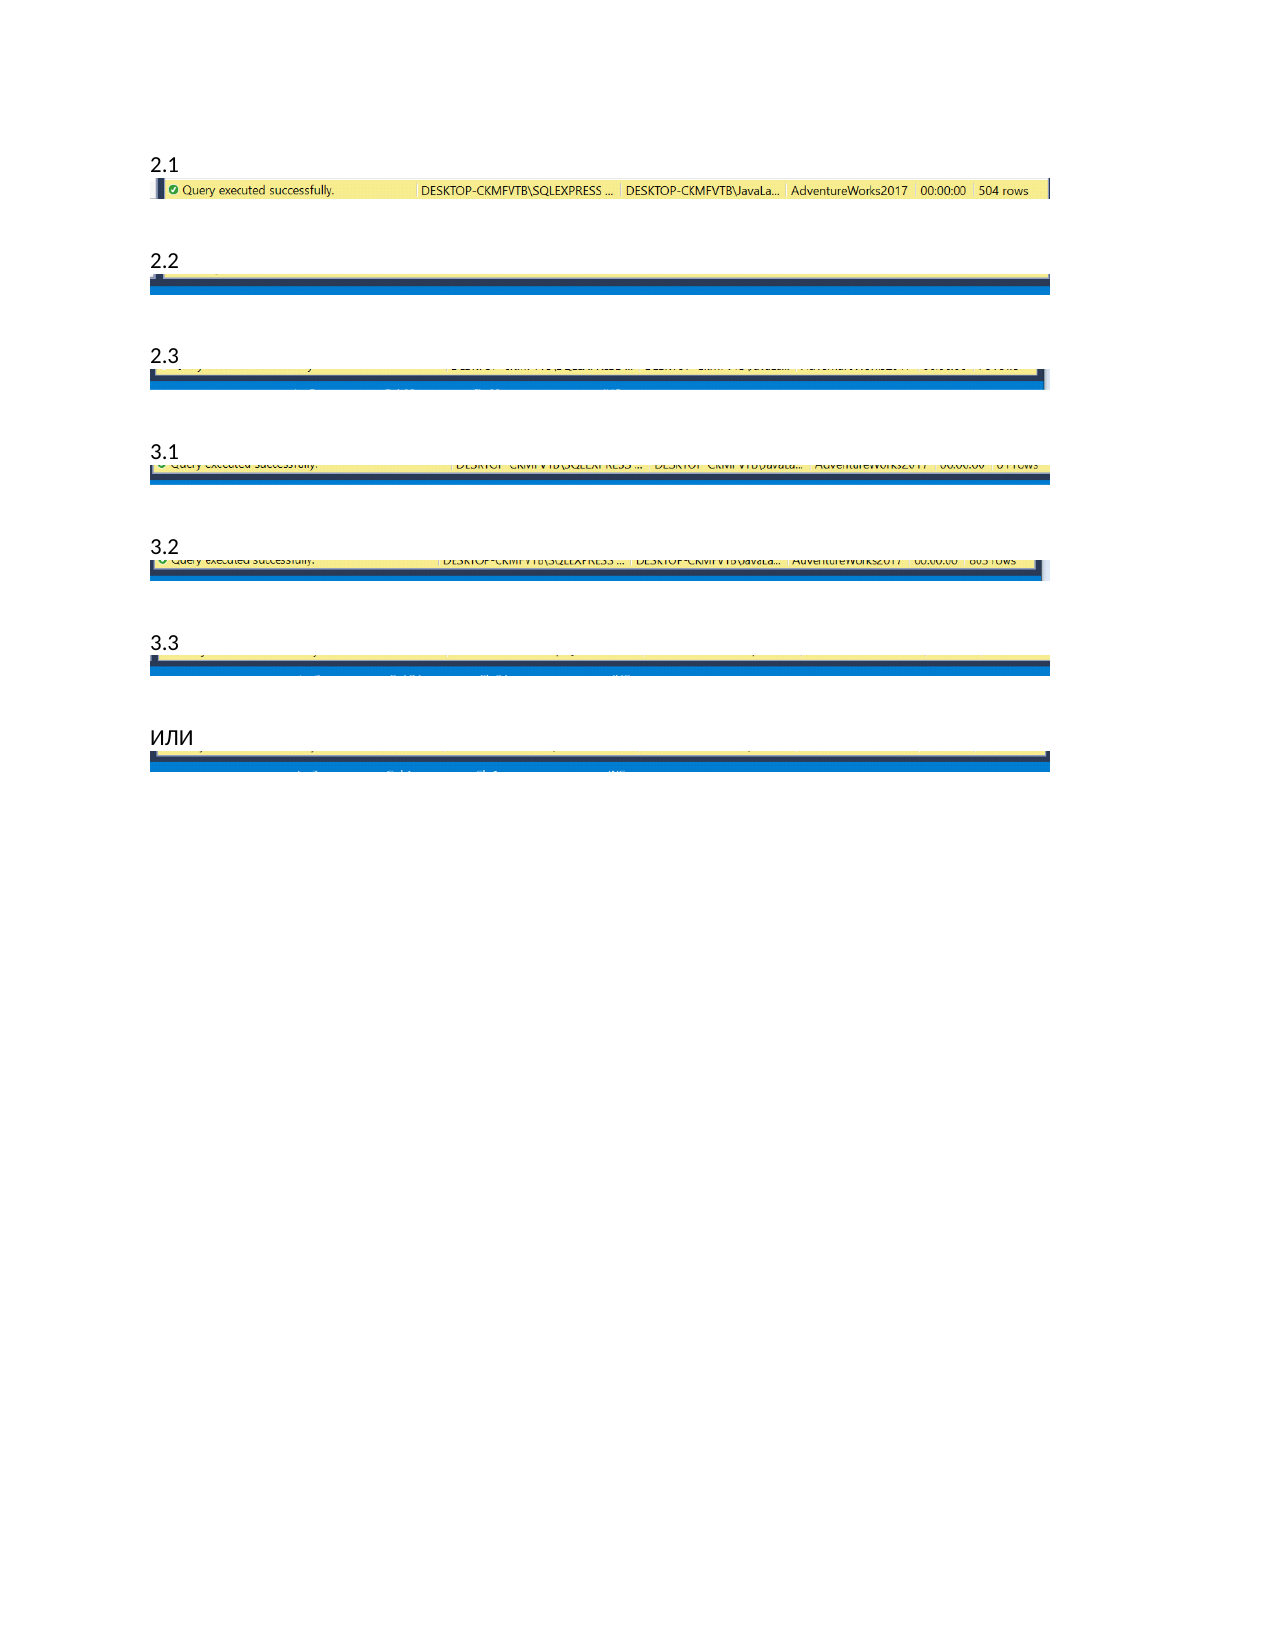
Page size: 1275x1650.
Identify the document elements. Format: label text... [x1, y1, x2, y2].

text 2.2 [150, 245, 1125, 274]
text ИЛИ [150, 722, 1125, 751]
text 2.3 [150, 341, 1125, 369]
text 3.3 [150, 627, 1125, 656]
text 2.1 [150, 150, 1125, 179]
text 3.2 [150, 532, 1125, 560]
text 3.1 [150, 436, 1125, 465]
